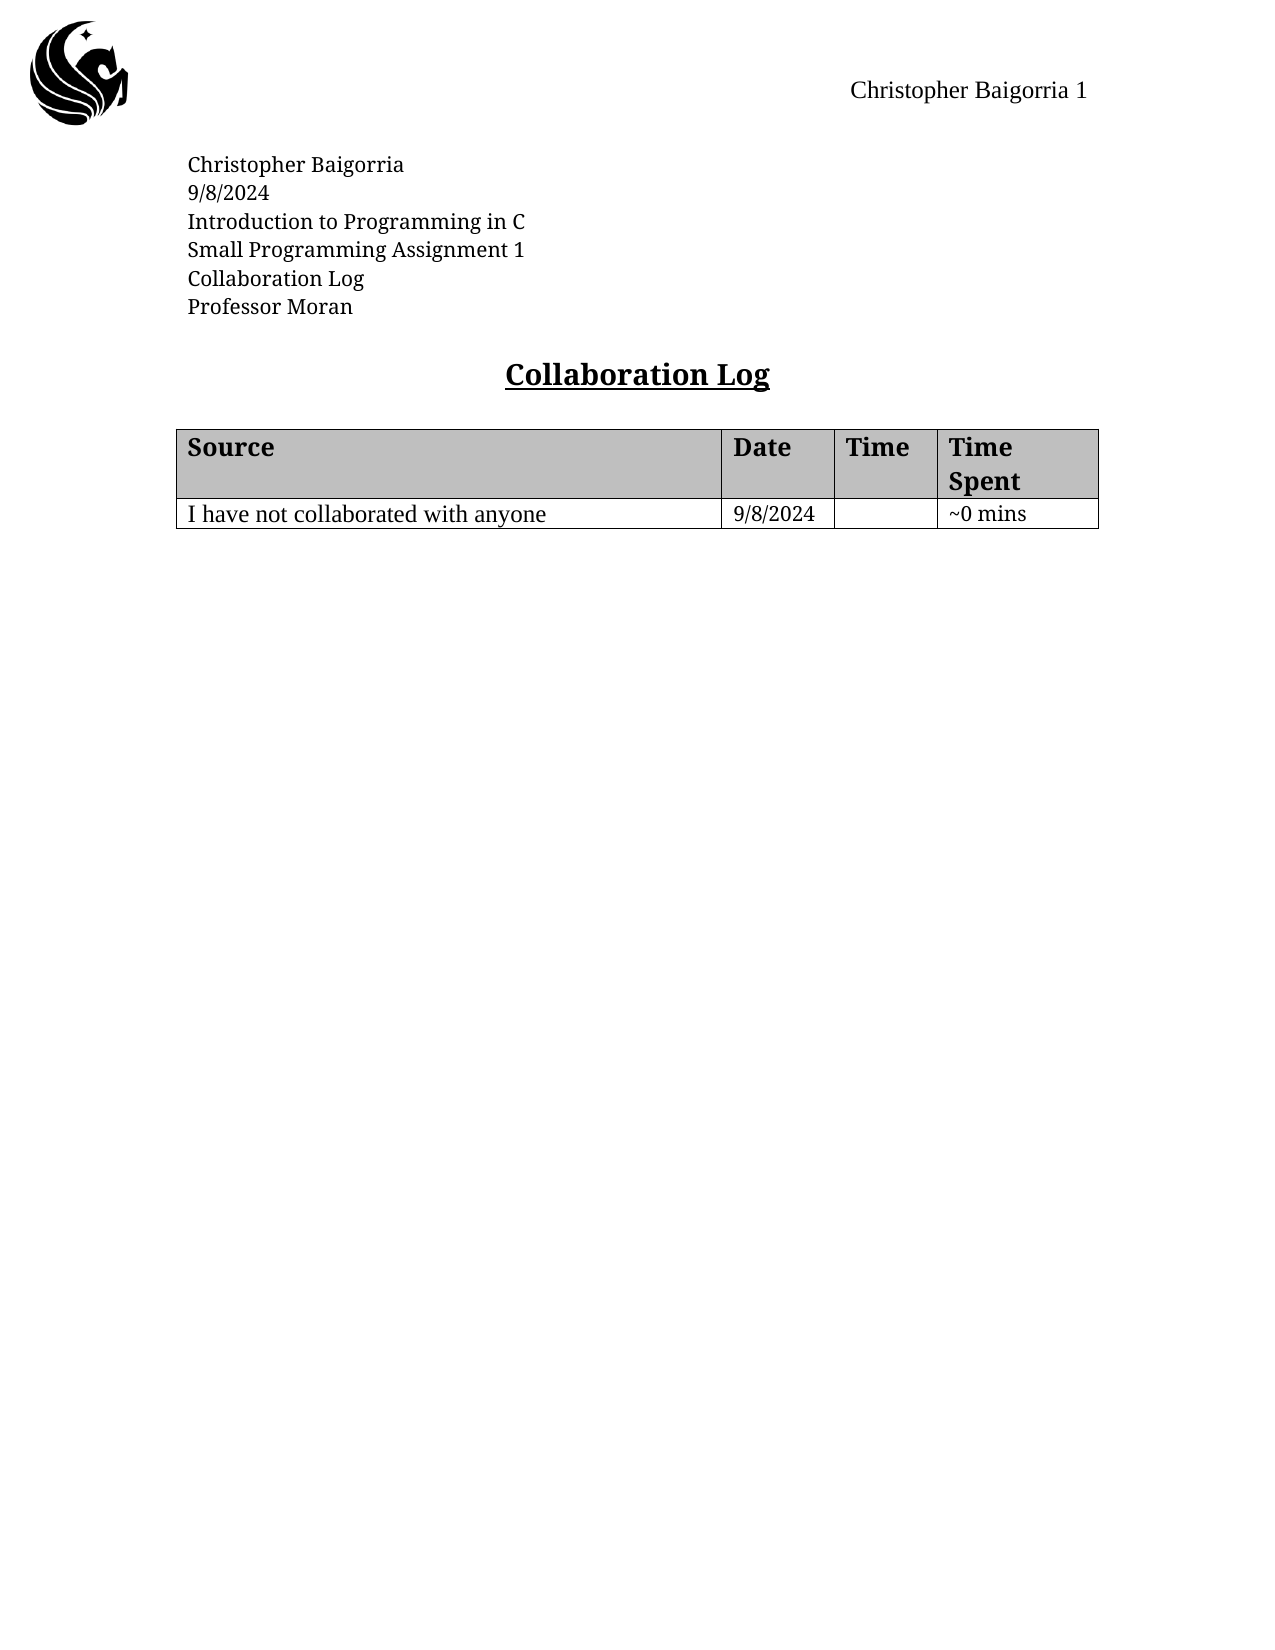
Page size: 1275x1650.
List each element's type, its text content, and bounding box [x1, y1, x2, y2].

table_cell ~0 mins [938, 499, 1098, 527]
text Introduction to Programming in C [187, 207, 1087, 235]
table_cell I have not collaborated with anyone [177, 499, 721, 527]
table_cell [835, 499, 937, 527]
text Collaboration Log [187, 355, 1087, 394]
table_header Source [177, 430, 721, 498]
table_header Time [835, 430, 937, 498]
text Collaboration Log [187, 264, 1087, 292]
table_cell 9/8/2024 [722, 499, 834, 527]
text Professor Moran [187, 292, 1087, 321]
text Small Programming Assignment 1 [187, 235, 1087, 264]
picture [22, 16, 135, 130]
table_header Date [722, 430, 834, 498]
text 9/8/2024 [187, 178, 1087, 207]
table_header Time Spent [938, 430, 1098, 498]
text Christopher Baigorria [187, 150, 1087, 178]
